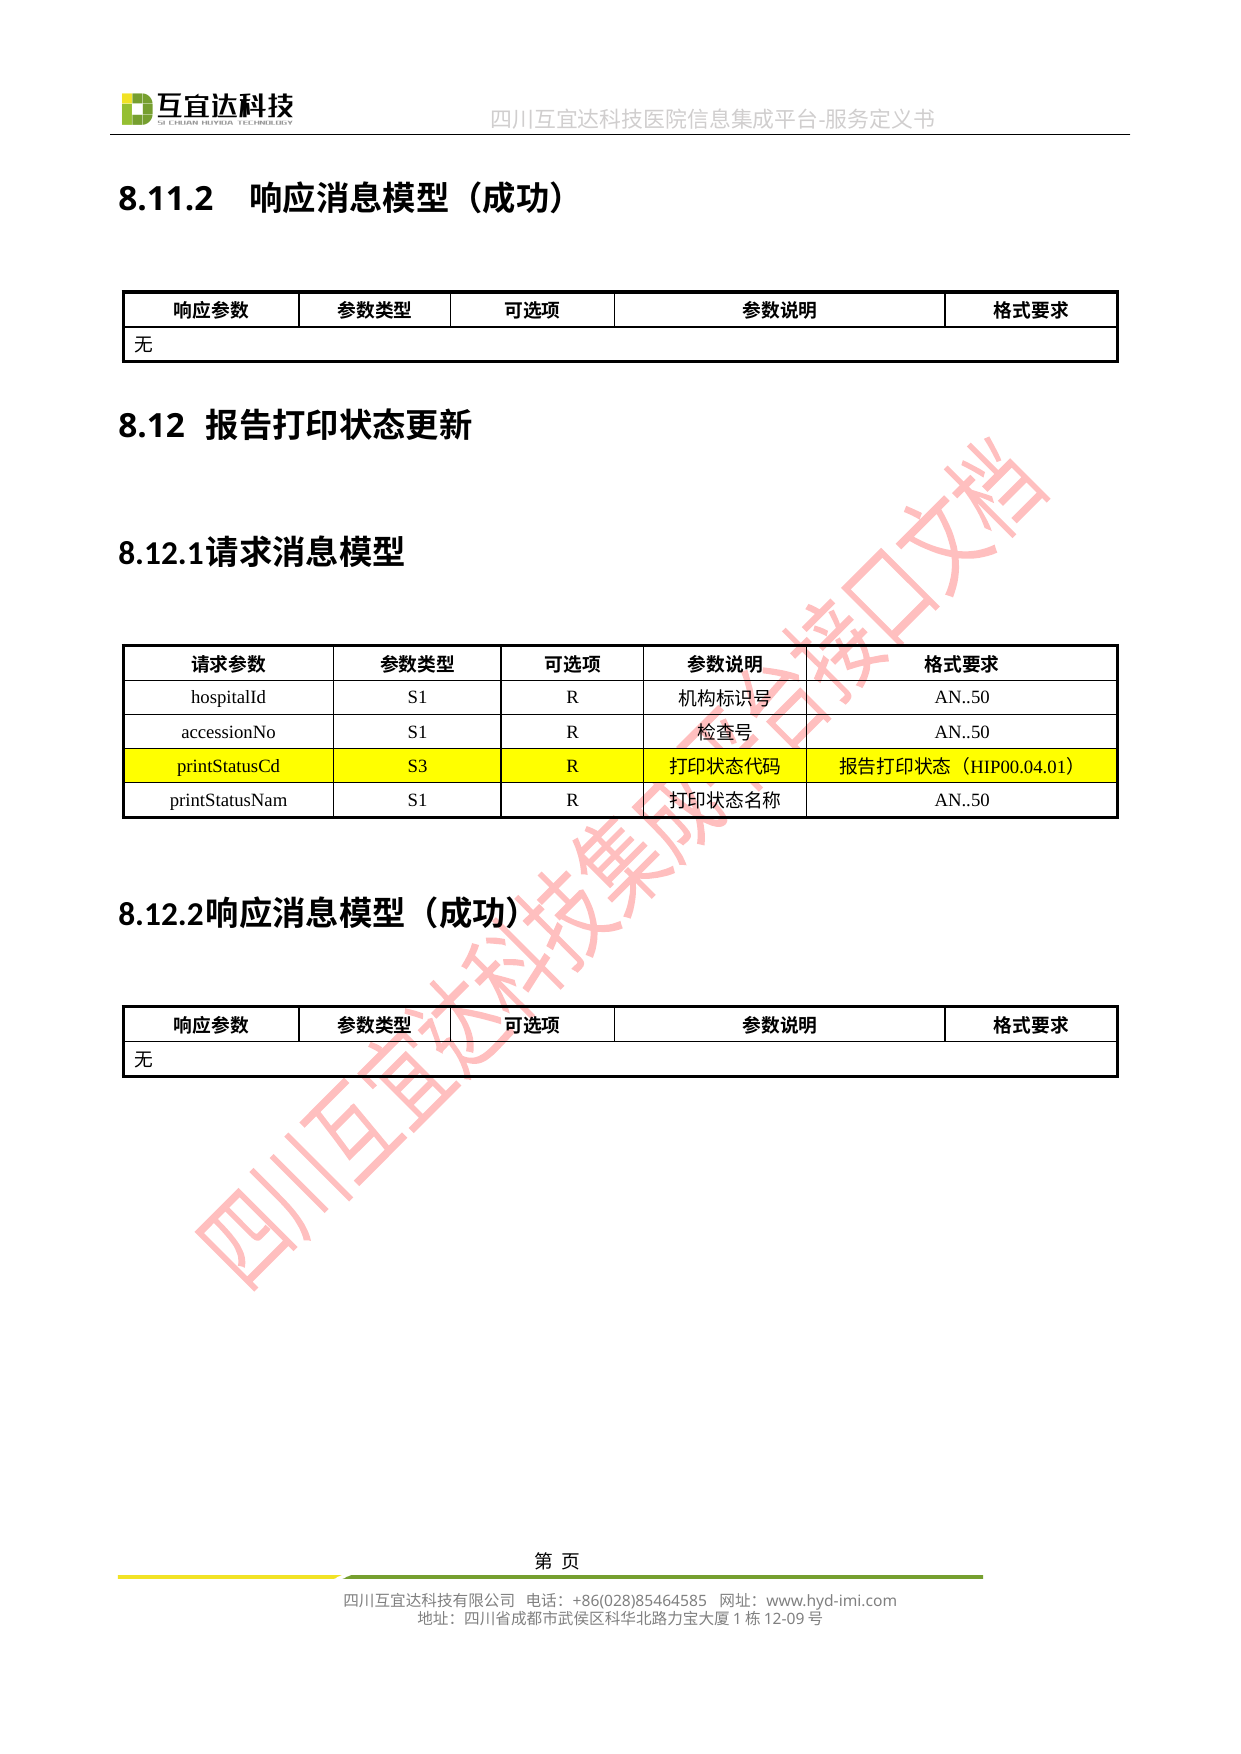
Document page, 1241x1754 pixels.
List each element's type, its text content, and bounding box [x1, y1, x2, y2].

table_header 参数类型 [334, 647, 500, 679]
table_header 请求参数 [125, 647, 333, 679]
table_cell 打印状态名称 [644, 783, 806, 816]
table_cell 无 [125, 328, 1116, 360]
table_cell R [502, 681, 643, 713]
picture [117, 1575, 984, 1579]
table_header 响应参数 [125, 294, 298, 326]
table_cell 打印状态代码 [644, 749, 806, 782]
table_cell 机构标识号 [644, 681, 806, 713]
table_cell S1 [334, 715, 500, 748]
table_cell 无 [125, 1042, 1116, 1075]
table_cell hospitalId [125, 681, 333, 713]
table_cell R [502, 715, 643, 748]
table_header 格式要求 [946, 294, 1116, 326]
table_cell S3 [334, 749, 500, 782]
table_header 可选项 [451, 1008, 614, 1041]
table_cell R [502, 749, 643, 782]
table_header 参数说明 [615, 294, 944, 326]
table_cell R [502, 783, 643, 816]
table_cell printStatusNam [125, 783, 333, 816]
subtitle 响应消息模型（成功） [118, 163, 1122, 228]
table_cell AN..50 [807, 715, 1116, 748]
table_header 格式要求 [807, 647, 1116, 679]
table_cell 报告打印状态（HIP00.04.01） [807, 749, 1116, 782]
table_header 响应参数 [125, 1008, 298, 1041]
table_header 可选项 [502, 647, 643, 679]
table_cell AN..50 [807, 681, 1116, 713]
table_header 参数说明 [644, 647, 806, 679]
table_header 可选项 [451, 294, 614, 326]
table_cell S1 [334, 681, 500, 713]
table_header 参数说明 [615, 1008, 944, 1041]
table_cell AN..50 [807, 783, 1116, 816]
subtitle 响应消息模型（成功） [118, 878, 1122, 943]
table_cell S1 [334, 783, 500, 816]
table_cell accessionNo [125, 715, 333, 748]
table_header 参数类型 [300, 294, 450, 326]
picture [118, 90, 297, 128]
subtitle 报告打印状态更新 [118, 390, 1122, 455]
table_header 格式要求 [946, 1008, 1116, 1041]
table_header 参数类型 [300, 1008, 450, 1041]
table_cell 检查号 [644, 715, 806, 748]
subtitle 请求消息模型 [118, 517, 1122, 582]
table_cell printStatusCd [125, 749, 333, 782]
